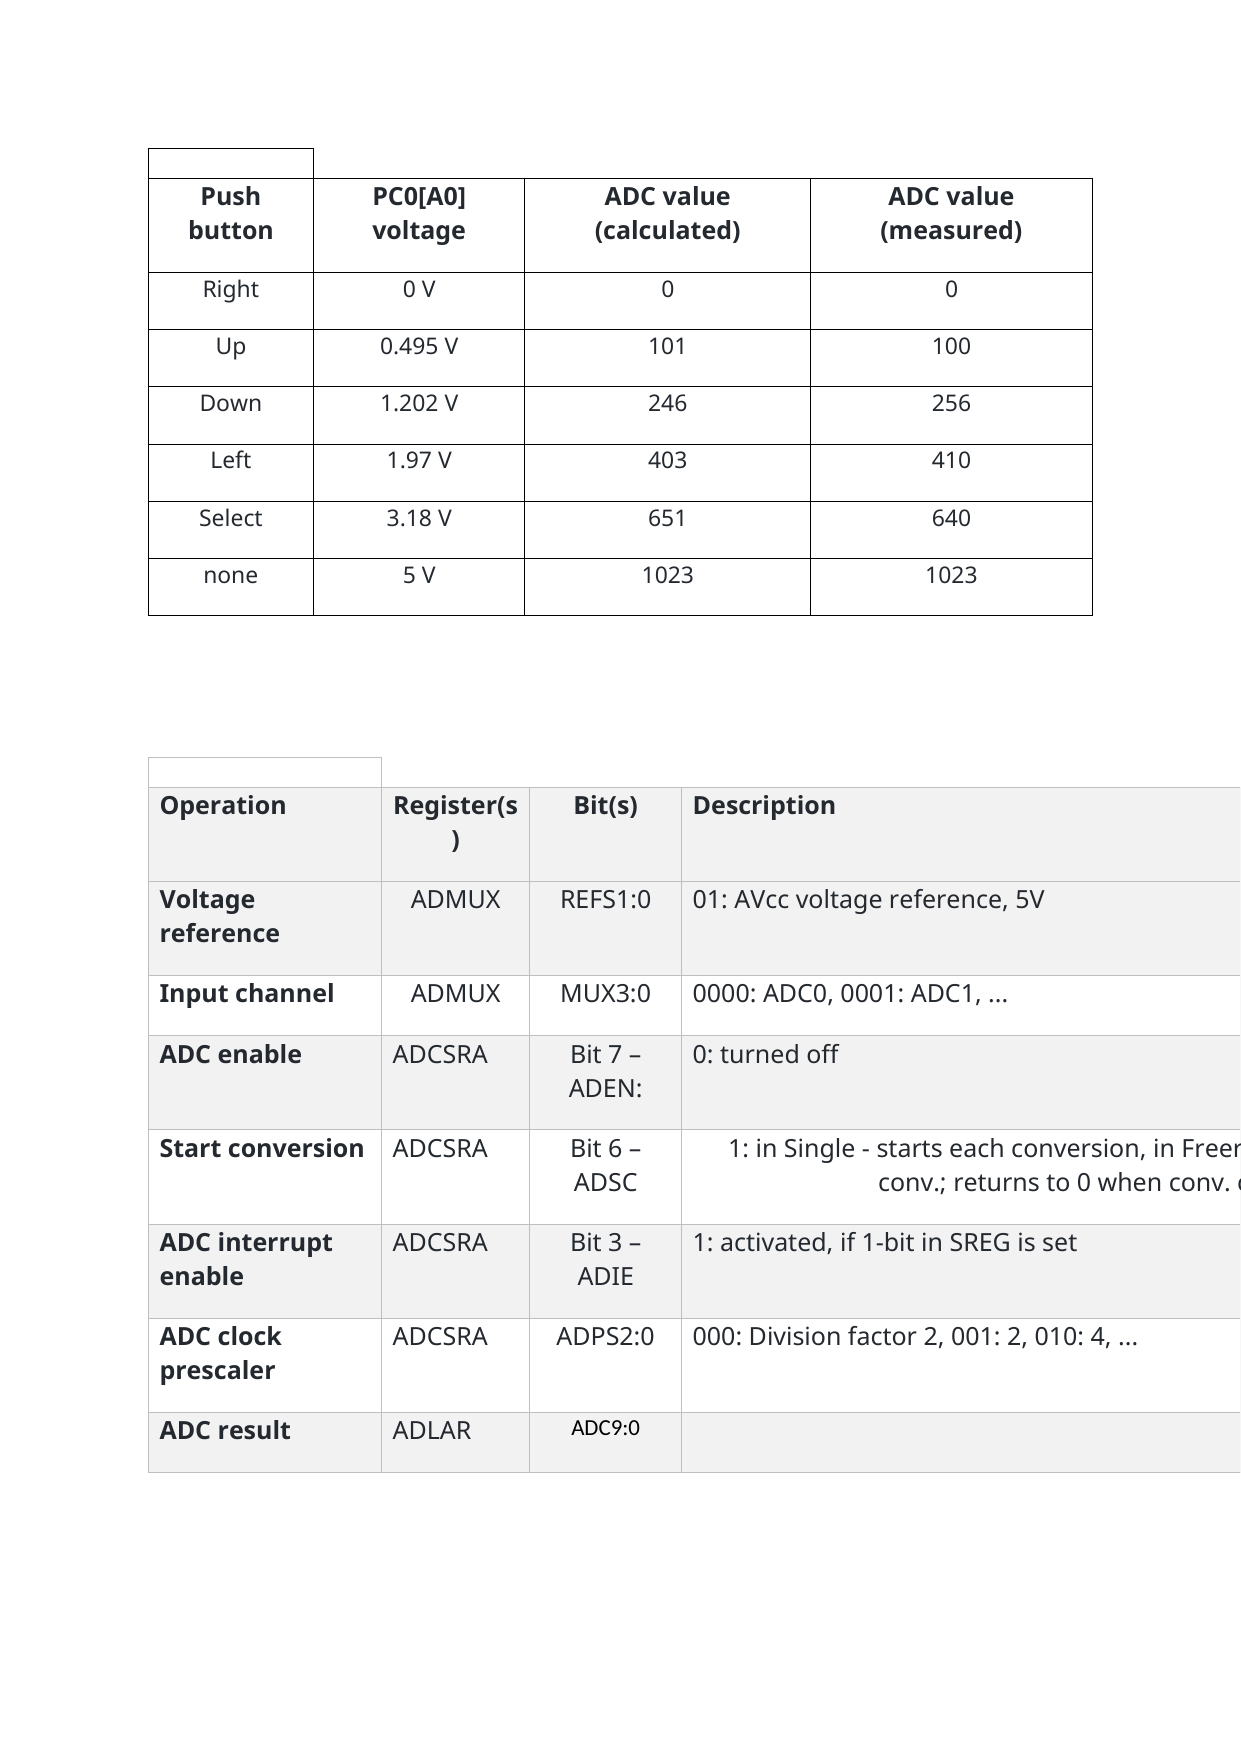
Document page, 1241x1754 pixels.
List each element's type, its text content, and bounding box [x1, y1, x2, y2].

table_cell ADMUX [382, 976, 529, 1035]
table_cell ADMUX [382, 882, 529, 975]
table_cell 651 [525, 502, 810, 558]
table_cell 0: turned off [682, 1036, 1240, 1129]
table_cell 0 [525, 273, 810, 329]
table_cell 1023 [811, 559, 1092, 615]
table_cell 3.18 V [314, 502, 524, 558]
table_cell ADC result [149, 1413, 381, 1472]
table_cell Bit 3 – ADIE [530, 1225, 681, 1318]
table_cell MUX3:0 [530, 976, 681, 1035]
table_cell Register(s) [382, 788, 529, 881]
table_cell 246 [525, 387, 810, 443]
table_cell 100 [811, 330, 1092, 386]
table_cell Voltage reference [149, 882, 381, 975]
table_cell 1.202 V [314, 387, 524, 443]
table_cell ADLAR [382, 1413, 529, 1472]
table_cell ADCSRA [382, 1130, 529, 1223]
table_header [149, 149, 313, 177]
table_cell REFS1:0 [530, 882, 681, 975]
table_cell 0000: ADC0, 0001: ADC1, ... [682, 976, 1240, 1035]
table_cell 640 [811, 502, 1092, 558]
table_cell none [149, 559, 313, 615]
table_cell 1: in Single - starts each conversion, in Freerunning - starts the first conv.; returns to 0 when conv. completed [682, 1130, 1240, 1223]
table_cell ADC enable [149, 1036, 381, 1129]
table_cell Select [149, 502, 313, 558]
table_cell 0 [811, 273, 1092, 329]
table_cell ADC clock prescaler [149, 1319, 381, 1412]
table_cell ADCSRA [382, 1319, 529, 1412]
table_cell 000: Division factor 2, 001: 2, 010: 4, ... [682, 1319, 1240, 1412]
table_cell Up [149, 330, 313, 386]
table_cell 101 [525, 330, 810, 386]
table_cell Description [682, 788, 1240, 881]
table_cell Left [149, 445, 313, 501]
table_cell Right [149, 273, 313, 329]
table_cell ADPS2:0 [530, 1319, 681, 1412]
table_cell ADCSRA [382, 1036, 529, 1129]
table_cell 1: activated, if 1-bit in SREG is set [682, 1225, 1240, 1318]
table_cell ADC value (calculated) [525, 179, 810, 272]
table_cell ADC value (measured) [811, 179, 1092, 272]
table_cell Start conversion [149, 1130, 381, 1223]
table_cell 5 V [314, 559, 524, 615]
table_cell Down [149, 387, 313, 443]
table_cell Operation [149, 788, 381, 881]
table_cell Input channel [149, 976, 381, 1035]
table_cell 1023 [525, 559, 810, 615]
table_cell 256 [811, 387, 1092, 443]
table_cell 0.495 V [314, 330, 524, 386]
table_cell 01: AVcc voltage reference, 5V [682, 882, 1240, 975]
table_cell Push button [149, 179, 313, 272]
table_cell Bit 6 – ADSC [530, 1130, 681, 1223]
table_header [149, 758, 381, 787]
table_cell ADC interrupt enable [149, 1225, 381, 1318]
table_cell 0 V [314, 273, 524, 329]
table_cell 403 [525, 445, 810, 501]
table_cell ADC9:0 [530, 1413, 681, 1472]
table_cell Bit(s) [530, 788, 681, 881]
table_cell PC0[A0] voltage [314, 179, 524, 272]
table_cell 410 [811, 445, 1092, 501]
table_cell ADCSRA [382, 1225, 529, 1318]
table_cell Bit 7 – ADEN: [530, 1036, 681, 1129]
table_cell 1.97 V [314, 445, 524, 501]
table_cell [682, 1413, 1240, 1472]
